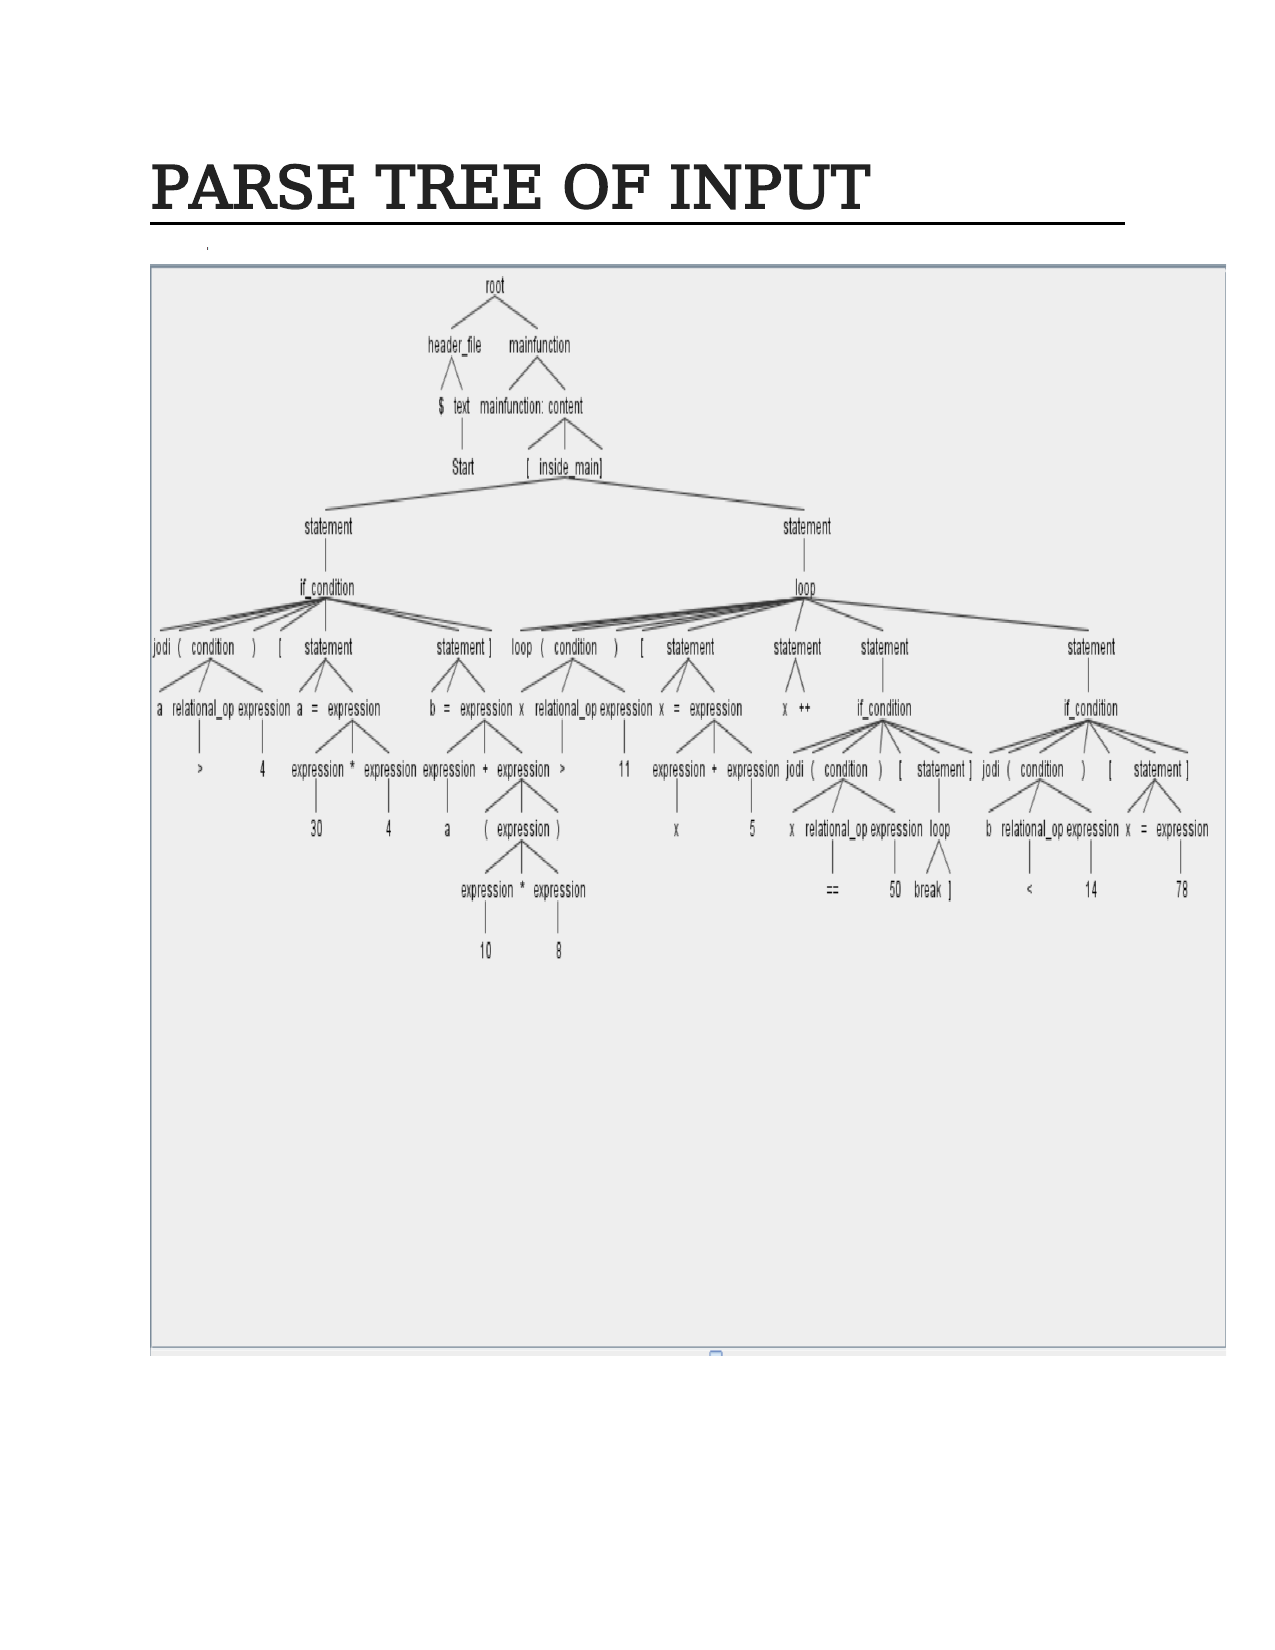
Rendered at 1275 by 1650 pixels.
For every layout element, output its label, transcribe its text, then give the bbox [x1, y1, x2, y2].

text PARSE TREE OF INPUT [150, 150, 1125, 222]
picture [150, 247, 1227, 1356]
